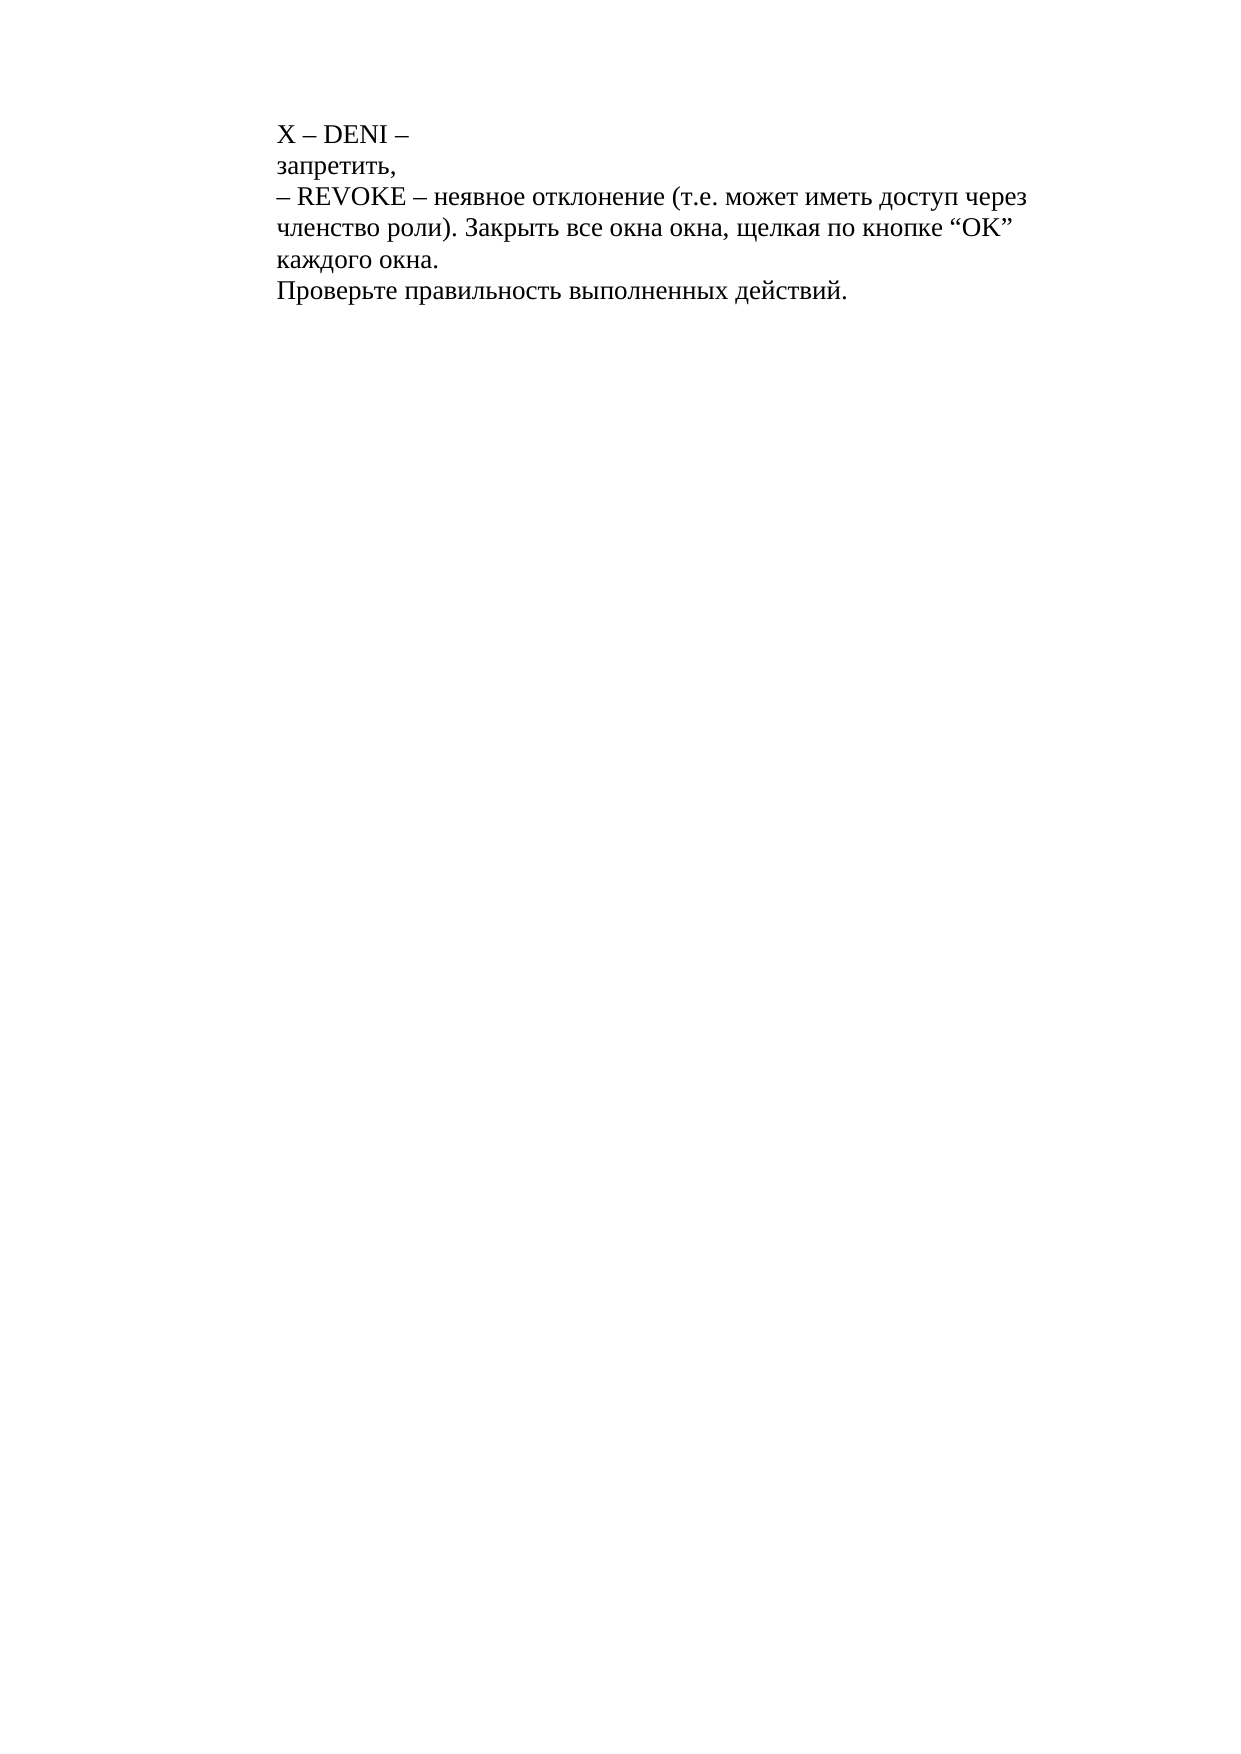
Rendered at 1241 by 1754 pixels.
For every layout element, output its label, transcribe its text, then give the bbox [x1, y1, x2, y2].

text Проверьте правильность выполненных действий. [276, 274, 1152, 305]
text – REVOKE – неявное отклонение (т.е. может иметь доступ через членство роли). Закрыть все окна окна, щелкая по кнопке “OK” каждого окна. [276, 180, 1060, 274]
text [276, 118, 449, 180]
